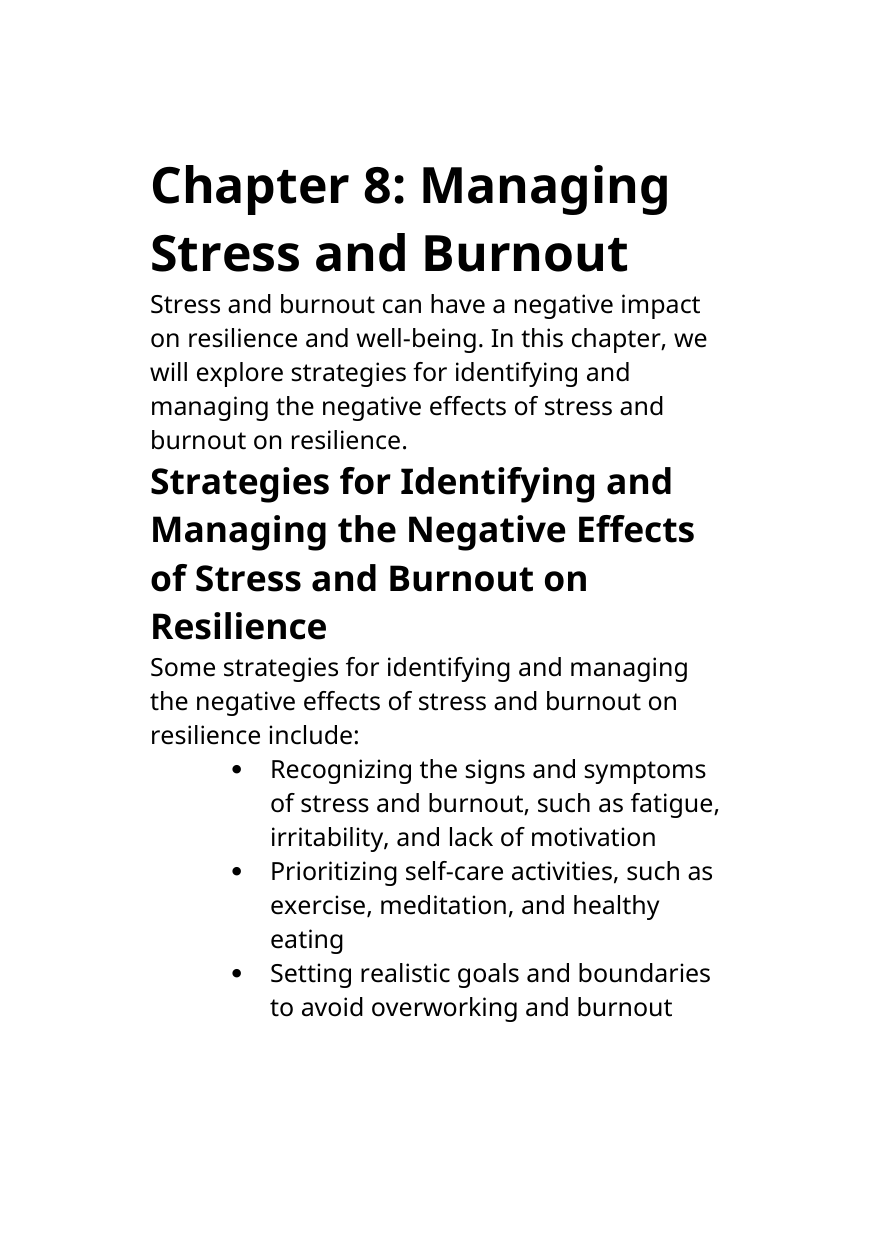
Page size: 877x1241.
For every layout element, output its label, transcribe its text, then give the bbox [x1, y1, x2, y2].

text Stress and burnout can have a negative impact on resilience and well-being. In this chapter, we will explore strategies for identifying and managing the negative effects of stress and burnout on resilience. [150, 286, 727, 457]
subtitle Chapter 8: Managing Stress and Burnout [150, 150, 727, 286]
list Setting realistic goals and boundaries to avoid overworking and burnout [232, 956, 727, 1024]
list Recognizing the signs and symptoms of stress and burnout, such as fatigue, irritability, and lack of motivation [232, 752, 727, 854]
subtitle Strategies for Identifying and Managing the Negative Effects of Stress and Burnout on Resilience [150, 457, 727, 649]
text Some strategies for identifying and managing the negative effects of stress and burnout on resilience include: [150, 649, 727, 752]
list Prioritizing self-care activities, such as exercise, meditation, and healthy eating [232, 854, 727, 956]
